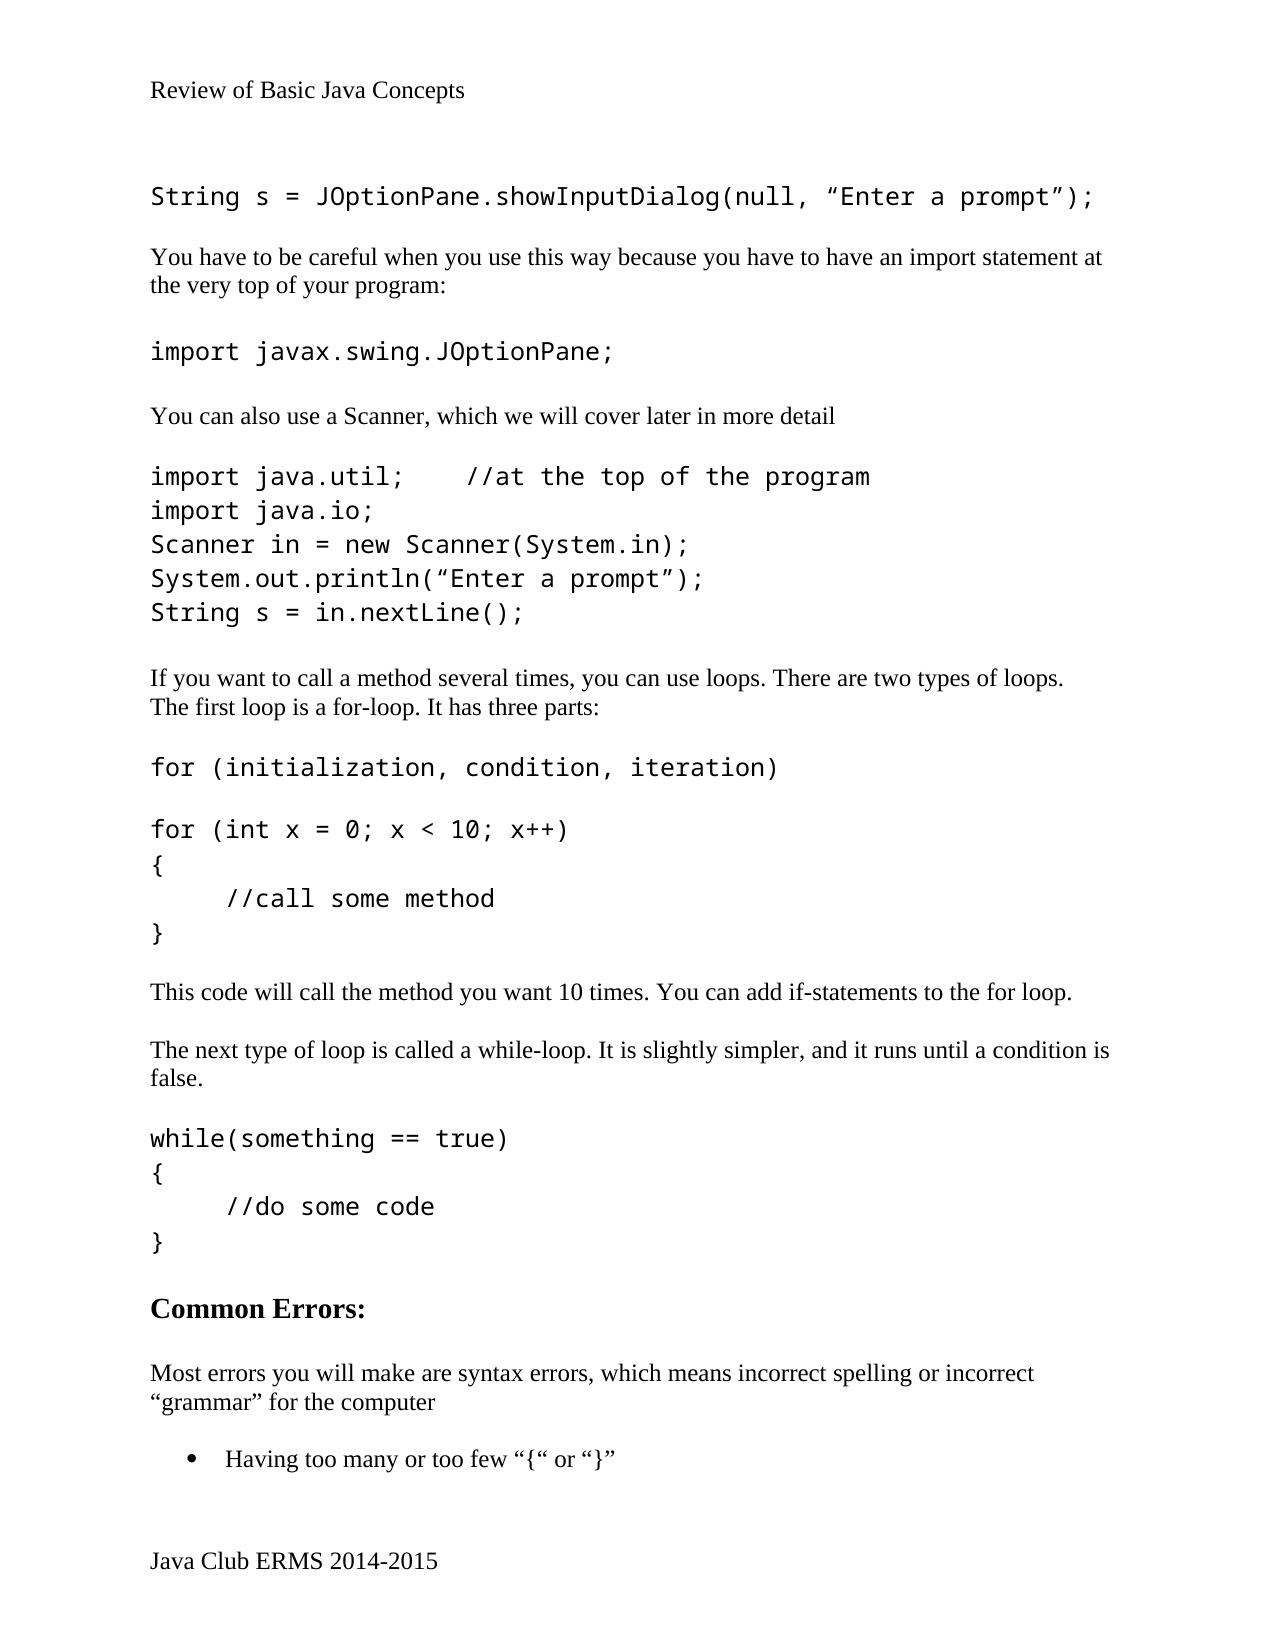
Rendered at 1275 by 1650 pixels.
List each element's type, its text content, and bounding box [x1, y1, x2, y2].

text } [150, 914, 1125, 948]
text { [150, 846, 1125, 880]
text String s = in.nextLine(); [150, 595, 1125, 629]
text You have to be careful when you use this way because you have to have an import statement at the very top of your program: [150, 242, 1125, 299]
text import java.io; [150, 493, 1125, 527]
text This code will call the method you want 10 times. You can add if-statements to the for loop. [150, 977, 1125, 1006]
text for (int x = 0; x < 10; x++) [150, 812, 1125, 846]
text while(something == true) [150, 1121, 1125, 1155]
text String s = JOptionPane.showInputDialog(null, “Enter a prompt”); [150, 179, 1125, 213]
text System.out.println(“Enter a prompt”); [150, 561, 1125, 595]
text Common Errors: [150, 1291, 1125, 1325]
text import java.util; //at the top of the program [150, 459, 1125, 493]
text for (initialization, condition, iteration) [150, 749, 1125, 783]
text //call some method [150, 880, 1125, 914]
list Having too many or too few “{“ or “}” [187, 1444, 1125, 1473]
text { [150, 1155, 1125, 1189]
text Most errors you will make are syntax errors, which means incorrect spelling or incorrect “grammar” for the computer [150, 1358, 1125, 1416]
text You can also use a Scanner, which we will cover later in more detail [150, 401, 1125, 430]
text } [150, 1223, 1125, 1257]
text The first loop is a for-loop. It has three parts: [150, 692, 1125, 721]
text If you want to call a method several times, you can use loops. There are two types of loops. [150, 663, 1125, 692]
text Scanner in = new Scanner(System.in); [150, 527, 1125, 561]
text import javax.swing.JOptionPane; [150, 333, 1125, 367]
text The next type of loop is called a while-loop. It is slightly simpler, and it runs until a condition is false. [150, 1035, 1125, 1092]
text //do some code [150, 1189, 1125, 1223]
